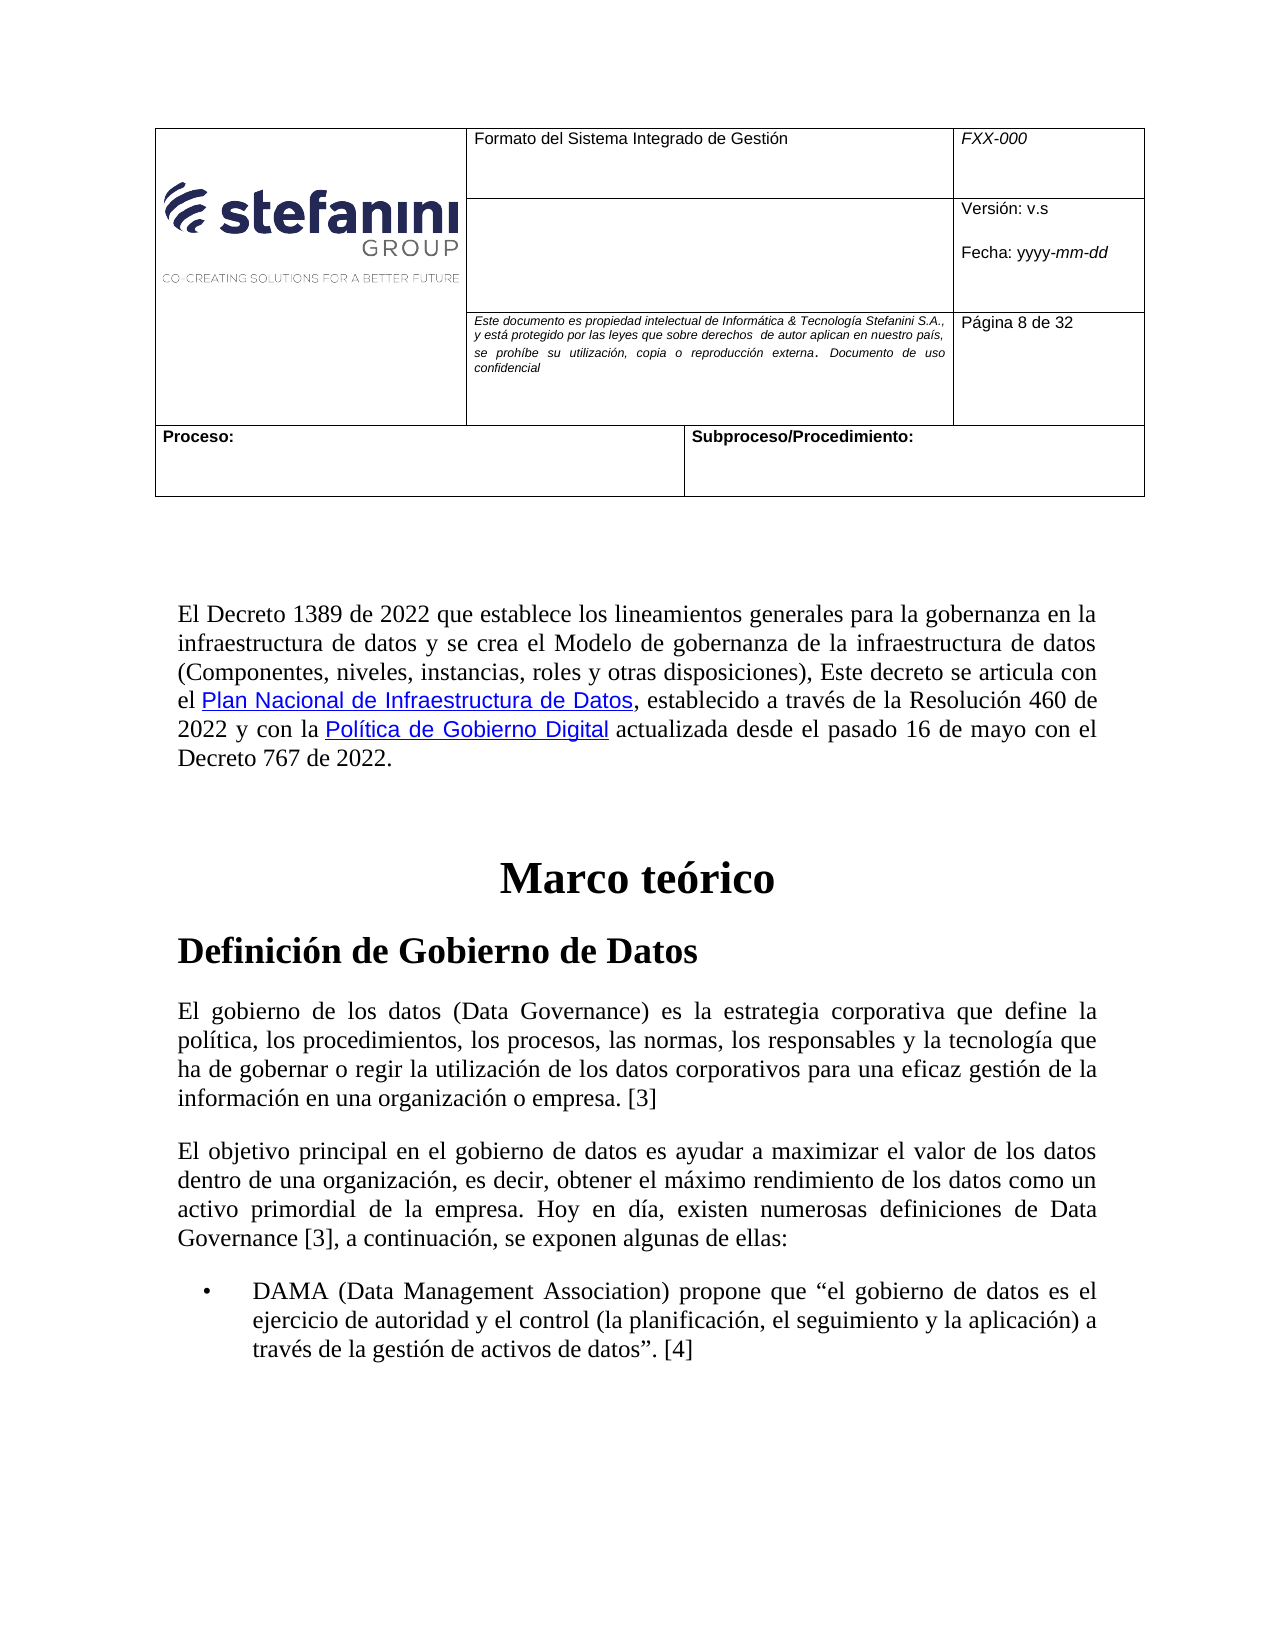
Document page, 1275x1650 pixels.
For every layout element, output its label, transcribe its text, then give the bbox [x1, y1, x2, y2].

subtitle Marco teórico [177, 851, 1098, 903]
picture [162, 182, 460, 286]
subtitle Definición de Gobierno de Datos [177, 928, 1098, 971]
text El Decreto 1389 de 2022 que establece los lineamientos generales para la gobernanza en la infraestructura de datos y se crea el Modelo de gobernanza de la infraestructura de datos (Componentes, niveles, instancias, roles y otras disposiciones), Este decreto se articula con el Plan Nacional de Infraestructura de Datos, establecido a través de la Resolución 460 de 2022 y con la Política de Gobierno Digital actualizada desde el pasado 16 de mayo con el Decreto 767 de 2022. [177, 599, 1098, 772]
text El objetivo principal en el gobierno de datos es ayudar a maximizar el valor de los datos dentro de una organización, es decir, obtener el máximo rendimiento de los datos como un activo primordial de la empresa. Hoy en día, existen numerosas definiciones de Data Governance [3], a continuación, se exponen algunas de ellas: [177, 1136, 1098, 1251]
list DAMA (Data Management Association) propone que “el gobierno de datos es el ejercicio de autoridad y el control (la planificación, el seguimiento y la aplicación) a través de la gestión de activos de datos”. [4] [202, 1276, 1098, 1363]
text El gobierno de los datos (Data Governance) es la estrategia corporativa que define la política, los procedimientos, los procesos, las normas, los responsables y la tecnología que ha de gobernar o regir la utilización de los datos corporativos para una eficaz gestión de la información en una organización o empresa. [3] [177, 996, 1098, 1111]
